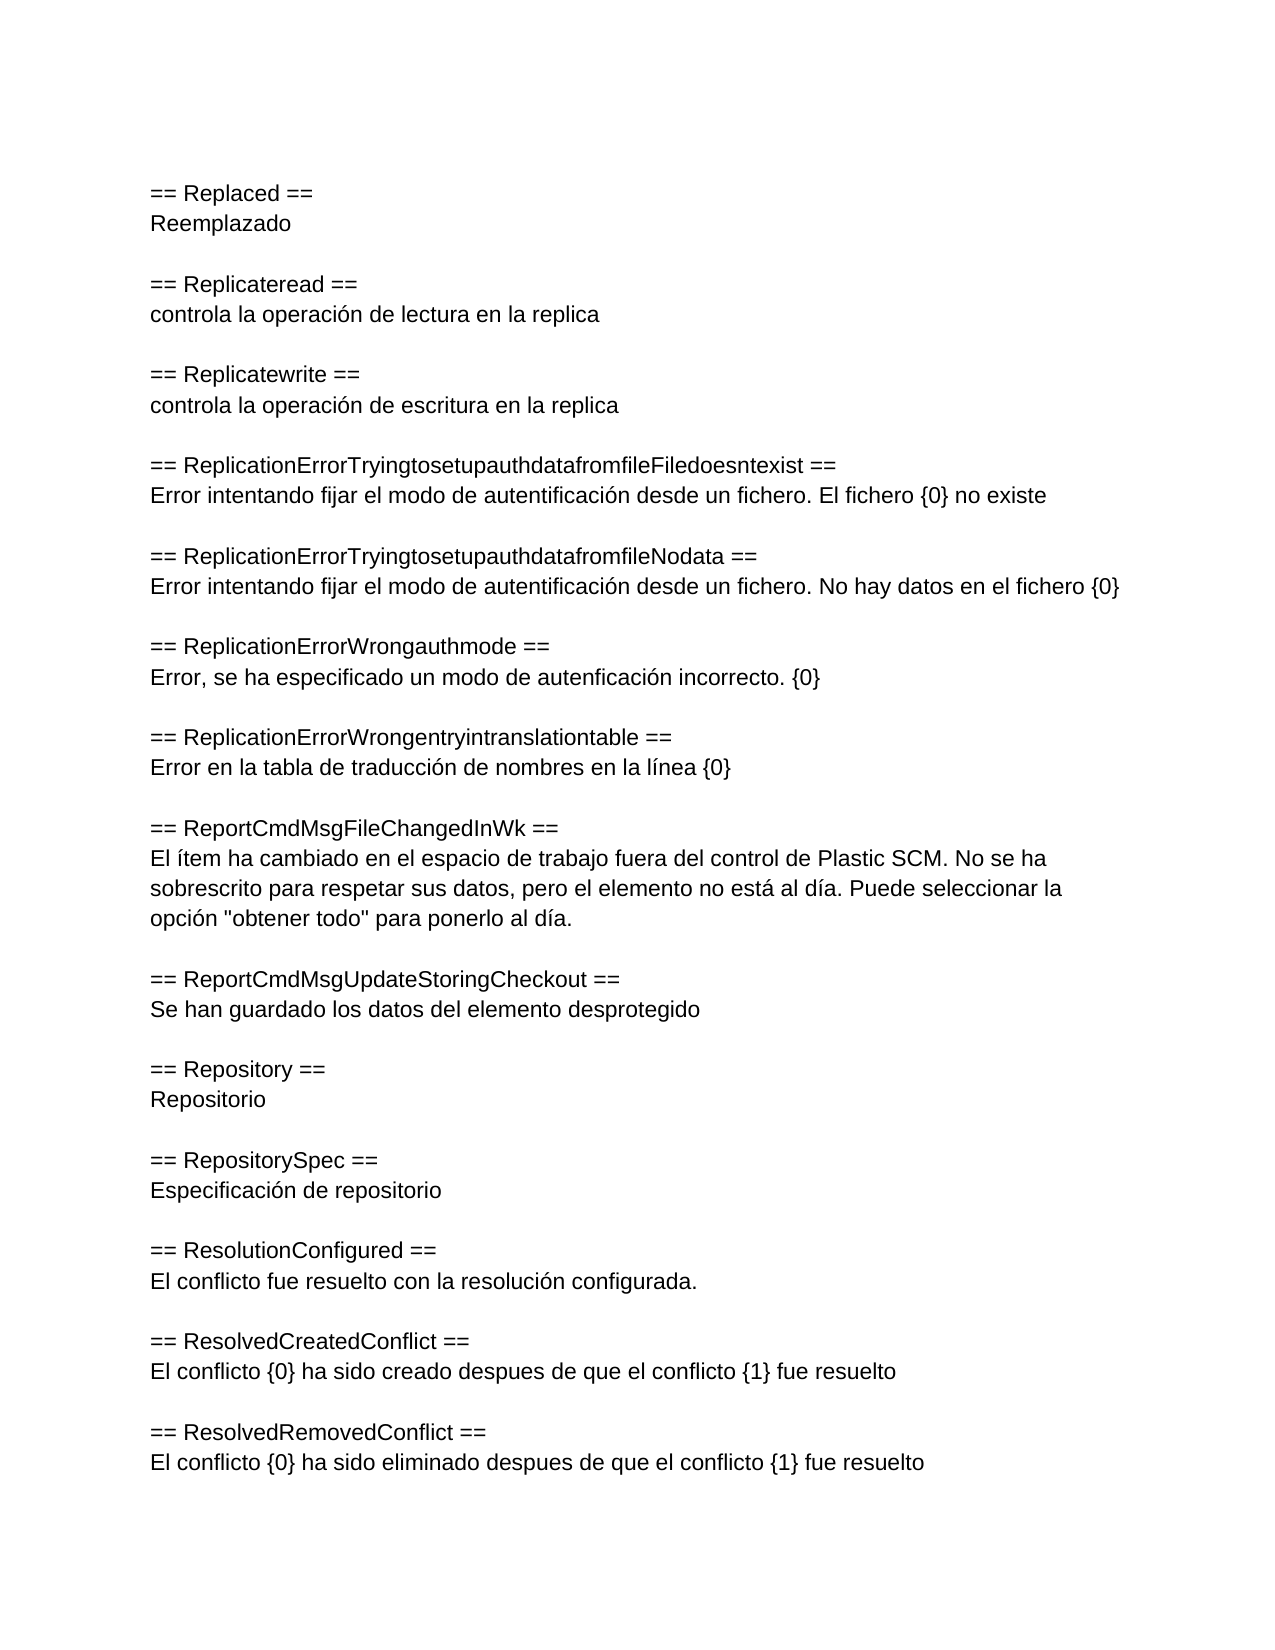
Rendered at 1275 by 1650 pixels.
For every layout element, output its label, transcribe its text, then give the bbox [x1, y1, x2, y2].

text El conflicto fue resuelto con la resolución configurada. [150, 1268, 1125, 1294]
text Error intentando fijar el modo de autentificación desde un fichero. El fichero {0} no existe [150, 482, 1125, 509]
text Error, se ha especificado un modo de autenficación incorrecto. {0} [150, 663, 1125, 690]
text == Replicatewrite == [150, 361, 1125, 388]
text == Replicateread == [150, 271, 1125, 297]
text == Replaced == [150, 180, 1125, 207]
text == Repository == [150, 1056, 1125, 1083]
text Especificación de repositorio [150, 1177, 1125, 1203]
text == RepositorySpec == [150, 1147, 1125, 1173]
text == ReportCmdMsgFileChangedInWk == [150, 814, 1125, 841]
text == ResolutionConfigured == [150, 1237, 1125, 1264]
text == ReplicationErrorTryingtosetupauthdatafromfileFiledoesntexist == [150, 452, 1125, 478]
text == ReportCmdMsgUpdateStoringCheckout == [150, 966, 1125, 992]
text controla la operación de lectura en la replica [150, 301, 1125, 327]
text == ReplicationErrorTryingtosetupauthdatafromfileNodata == [150, 543, 1125, 569]
text El conflicto {0} ha sido creado despues de que el conflicto {1} fue resuelto [150, 1358, 1125, 1385]
text Error intentando fijar el modo de autentificación desde un fichero. No hay datos en el fichero {0} [150, 573, 1125, 599]
text == ReplicationErrorWrongauthmode == [150, 633, 1125, 660]
text El ítem ha cambiado en el espacio de trabajo fuera del control de Plastic SCM. No se ha sobrescrito para respetar sus datos, pero el elemento no está al día. Puede seleccionar la opción "obtener todo" para ponerlo al día. [150, 845, 1125, 932]
text Se han guardado los datos del elemento desprotegido [150, 996, 1125, 1022]
text controla la operación de escritura en la replica [150, 392, 1125, 418]
text == ReplicationErrorWrongentryintranslationtable == [150, 724, 1125, 750]
text == ResolvedRemovedConflict == [150, 1419, 1125, 1445]
text == ResolvedCreatedConflict == [150, 1328, 1125, 1354]
text Error en la tabla de traducción de nombres en la línea {0} [150, 754, 1125, 781]
text El conflicto {0} ha sido eliminado despues de que el conflicto {1} fue resuelto [150, 1449, 1125, 1475]
text Reemplazado [150, 210, 1125, 237]
text Repositorio [150, 1086, 1125, 1113]
